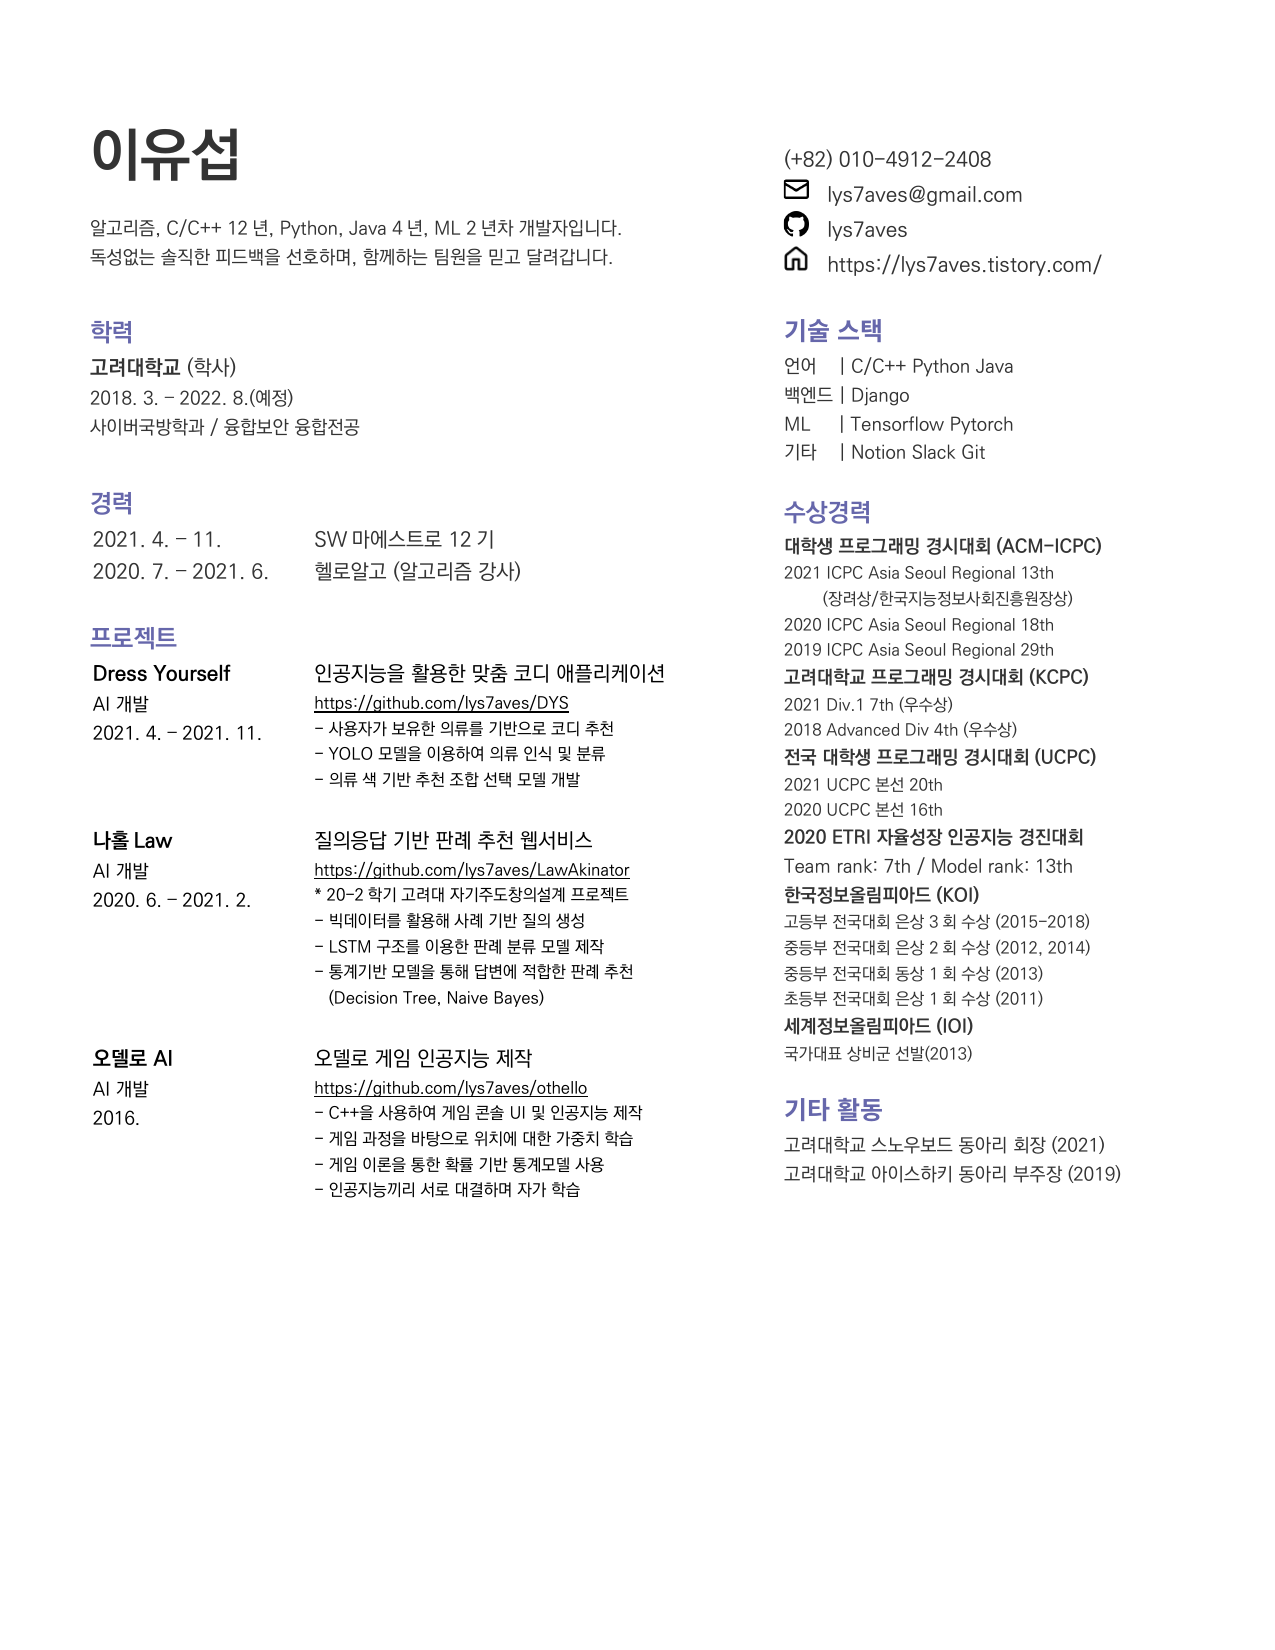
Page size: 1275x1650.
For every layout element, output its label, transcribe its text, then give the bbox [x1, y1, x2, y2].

table_cell 기술 스택 언어 | C/C++ Python Java 백엔드 | Django ML | Tensorflow Pytorch 기타 | Notion Slack Git 수상경력 대학생 프로그래밍 경시대회 (ACM-ICPC) 2021 ICPC Asia Seoul Regional 13th (장려상/한국지능정보사회진흥원장상) 2020 ICPC Asia Seoul Regional 18th 2019 ICPC Asia Seoul Regional 29th 고려대학교 프로그래밍 경시대회 (KCPC) 2021 Div.1 7th (우수상) 2018 Advanced Div 4th (우수상) 전국 대학생 프로그래밍 경시대회 (UCPC) 2021 UCPC 본선 20th 2020 UCPC 본선 16th 2020 ETRI 자율성장 인공지능 경진대회 Team rank: 7th / Model rank: 13th 한국정보올림피아드 (KOI) 고등부 전국대회 은상 3회 수상 (2015-2018) 중등부 전국대회 은상 2회 수상 (2012, 2014) 중등부 전국대회 동상 1회 수상 (2013) 초등부 전국대회 은상 1회 수상 (2011) 세계정보올림피아드 (IOI) 국가대표 상비군 선발(2013) 기타 활동 고려대학교 스노우보드 동아리 회장 (2021) 고려대학교 아이스하키 동아리 부주장 (2019) [784, 282, 1180, 1507]
picture [783, 176, 809, 202]
picture [783, 246, 809, 272]
picture [783, 211, 809, 237]
table_cell 학력 고려대학교 (학사) 2018. 3. – 2022. 8.(예정) 사이버국방학과 / 융합보안 융합전공 경력 프로젝트 [90, 282, 784, 1507]
table_header (+82) 010-4912-2408 lys7aves@gmail.com lys7aves https://lys7aves.tistory.com/ [784, 112, 1180, 282]
table_header 이유섭 알고리즘, C/C++ 12년, Python, Java 4년, ML 2년차 개발자입니다. 독성없는 솔직한 피드백을 선호하며, 함께하는 팀원을 믿고 달려갑니다. [90, 112, 784, 282]
